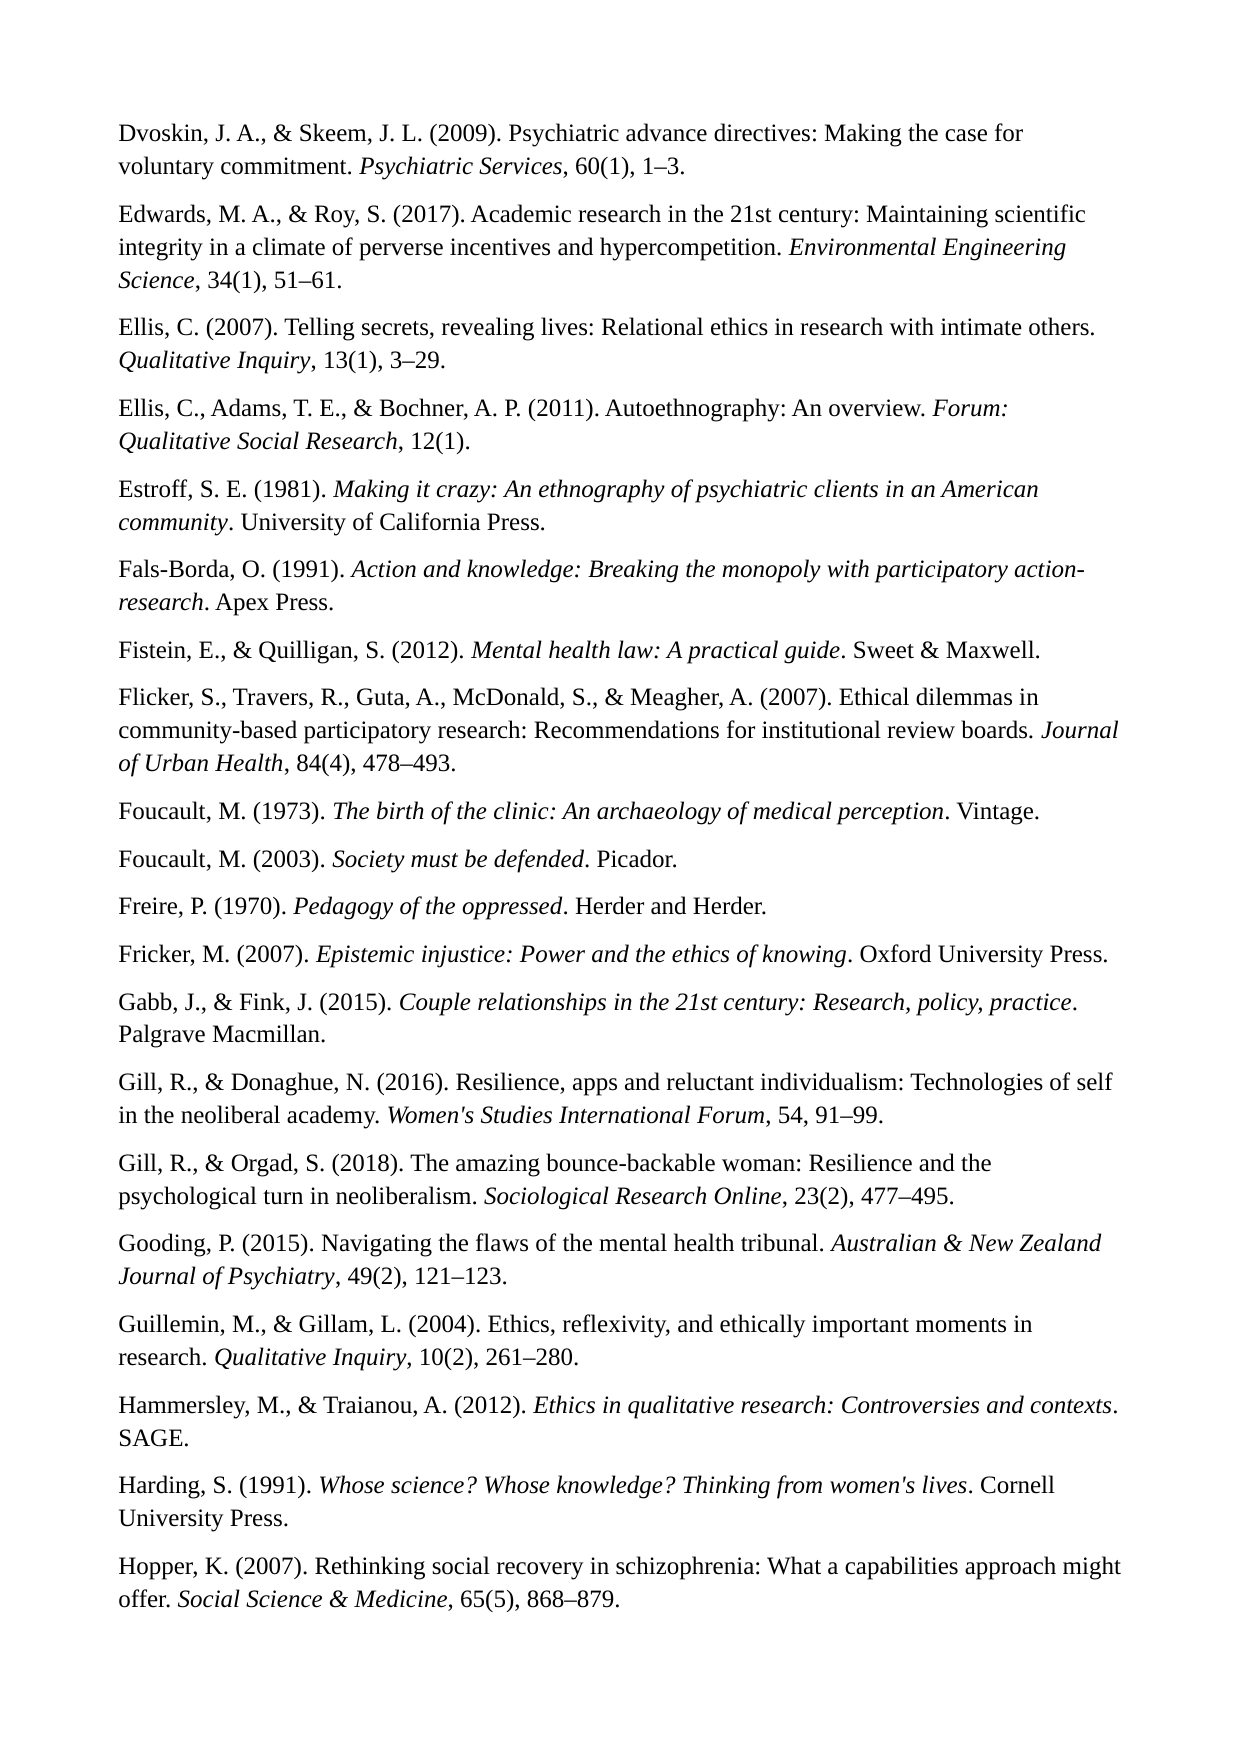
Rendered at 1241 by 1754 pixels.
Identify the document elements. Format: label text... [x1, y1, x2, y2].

text Foucault, M. (1973). The birth of the clinic: An archaeology of medical perception. Vintage. [118, 796, 1122, 825]
text Freire, P. (1970). Pedagogy of the oppressed. Herder and Herder. [118, 891, 1122, 920]
text Fals-Borda, O. (1991). Action and knowledge: Breaking the monopoly with participatory action-research. Apex Press. [118, 554, 1122, 616]
text Gabb, J., & Fink, J. (2015). Couple relationships in the 21st century: Research, policy, practice. Palgrave Macmillan. [118, 987, 1122, 1048]
text Fricker, M. (2007). Epistemic injustice: Power and the ethics of knowing. Oxford University Press. [118, 939, 1122, 968]
text Ellis, C. (2007). Telling secrets, revealing lives: Relational ethics in research with intimate others. Qualitative Inquiry, 13(1), 3–29. [118, 312, 1122, 374]
text Flicker, S., Travers, R., Guta, A., McDonald, S., & Meagher, A. (2007). Ethical dilemmas in community-based participatory research: Recommendations for institutional review boards. Journal of Urban Health, 84(4), 478–493. [118, 682, 1122, 777]
text Estroff, S. E. (1981). Making it crazy: An ethnography of psychiatric clients in an American community. University of California Press. [118, 474, 1122, 535]
text Dvoskin, J. A., & Skeem, J. L. (2009). Psychiatric advance directives: Making the case for voluntary commitment. Psychiatric Services, 60(1), 1–3. [118, 118, 1122, 180]
text Foucault, M. (2003). Society must be defended. Picador. [118, 844, 1122, 872]
text Ellis, C., Adams, T. E., & Bochner, A. P. (2011). Autoethnography: An overview. Forum: Qualitative Social Research, 12(1). [118, 393, 1122, 455]
text Gill, R., & Donaghue, N. (2016). Resilience, apps and reluctant individualism: Technologies of self in the neoliberal academy. Women's Studies International Forum, 54, 91–99. [118, 1067, 1122, 1129]
text Edwards, M. A., & Roy, S. (2017). Academic research in the 21st century: Maintaining scientific integrity in a climate of perverse incentives and hypercompetition. Environmental Engineering Science, 34(1), 51–61. [118, 199, 1122, 293]
text Hammersley, M., & Traianou, A. (2012). Ethics in qualitative research: Controversies and contexts. SAGE. [118, 1390, 1122, 1451]
text Harding, S. (1991). Whose science? Whose knowledge? Thinking from women's lives. Cornell University Press. [118, 1470, 1122, 1532]
text Gill, R., & Orgad, S. (2018). The amazing bounce-backable woman: Resilience and the psychological turn in neoliberalism. Sociological Research Online, 23(2), 477–495. [118, 1148, 1122, 1209]
text Fistein, E., & Quilligan, S. (2012). Mental health law: A practical guide. Sweet & Maxwell. [118, 635, 1122, 664]
text Guillemin, M., & Gillam, L. (2004). Ethics, reflexivity, and ethically important moments in research. Qualitative Inquiry, 10(2), 261–280. [118, 1309, 1122, 1371]
text Gooding, P. (2015). Navigating the flaws of the mental health tribunal. Australian & New Zealand Journal of Psychiatry, 49(2), 121–123. [118, 1228, 1122, 1290]
text Hopper, K. (2007). Rethinking social recovery in schizophrenia: What a capabilities approach might offer. Social Science & Medicine, 65(5), 868–879. [118, 1551, 1122, 1613]
